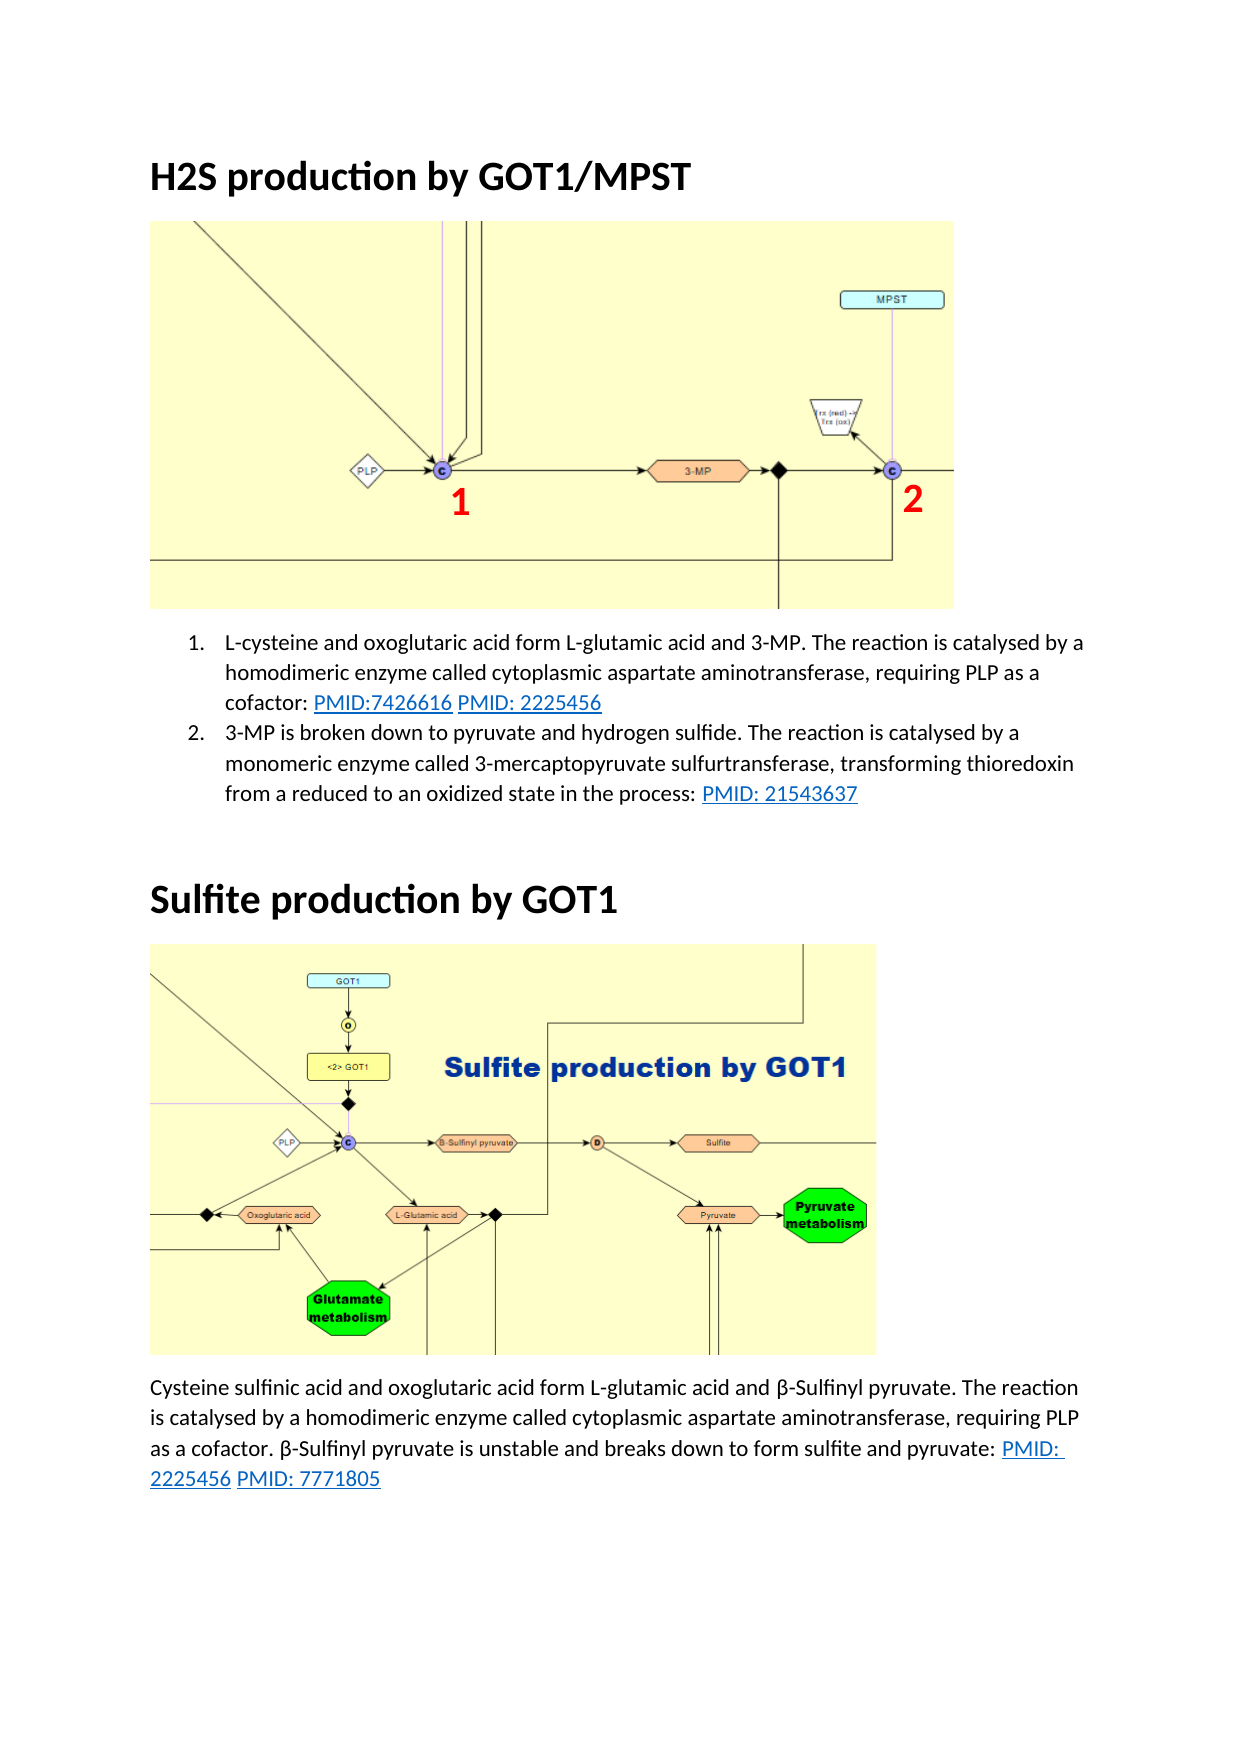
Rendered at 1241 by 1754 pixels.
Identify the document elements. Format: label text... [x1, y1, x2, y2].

picture [150, 221, 954, 609]
text Sulfite production by GOT1 [150, 873, 1090, 923]
text Cysteine sulfinic acid and oxoglutaric acid form L-glutamic acid and β-Sulfinyl pyruvate. The reaction is catalysed by a homodimeric enzyme called cytoplasmic aspartate aminotransferase, requiring PLP as a cofactor. β-Sulfinyl pyruvate is unstable and breaks down to form sulfite and pyruvate: PMID: 2225456 PMID: 7771805 [150, 1373, 1090, 1492]
text H2S production by GOT1/MPST [150, 150, 1090, 201]
list L-cysteine and oxoglutaric acid form L-glutamic acid and 3-MP. The reaction is catalysed by a homodimeric enzyme called cytoplasmic aspartate aminotransferase, requiring PLP as a cofactor: PMID:7426616 PMID: 2225456 [187, 628, 1090, 716]
list 3-MP is broken down to pyruvate and hydrogen sulfide. The reaction is catalysed by a monomeric enzyme called 3-mercaptopyruvate sulfurtransferase, transforming thioredoxin from a reduced to an oxidized state in the process: PMID: 21543637 [187, 718, 1090, 807]
picture [150, 944, 877, 1355]
